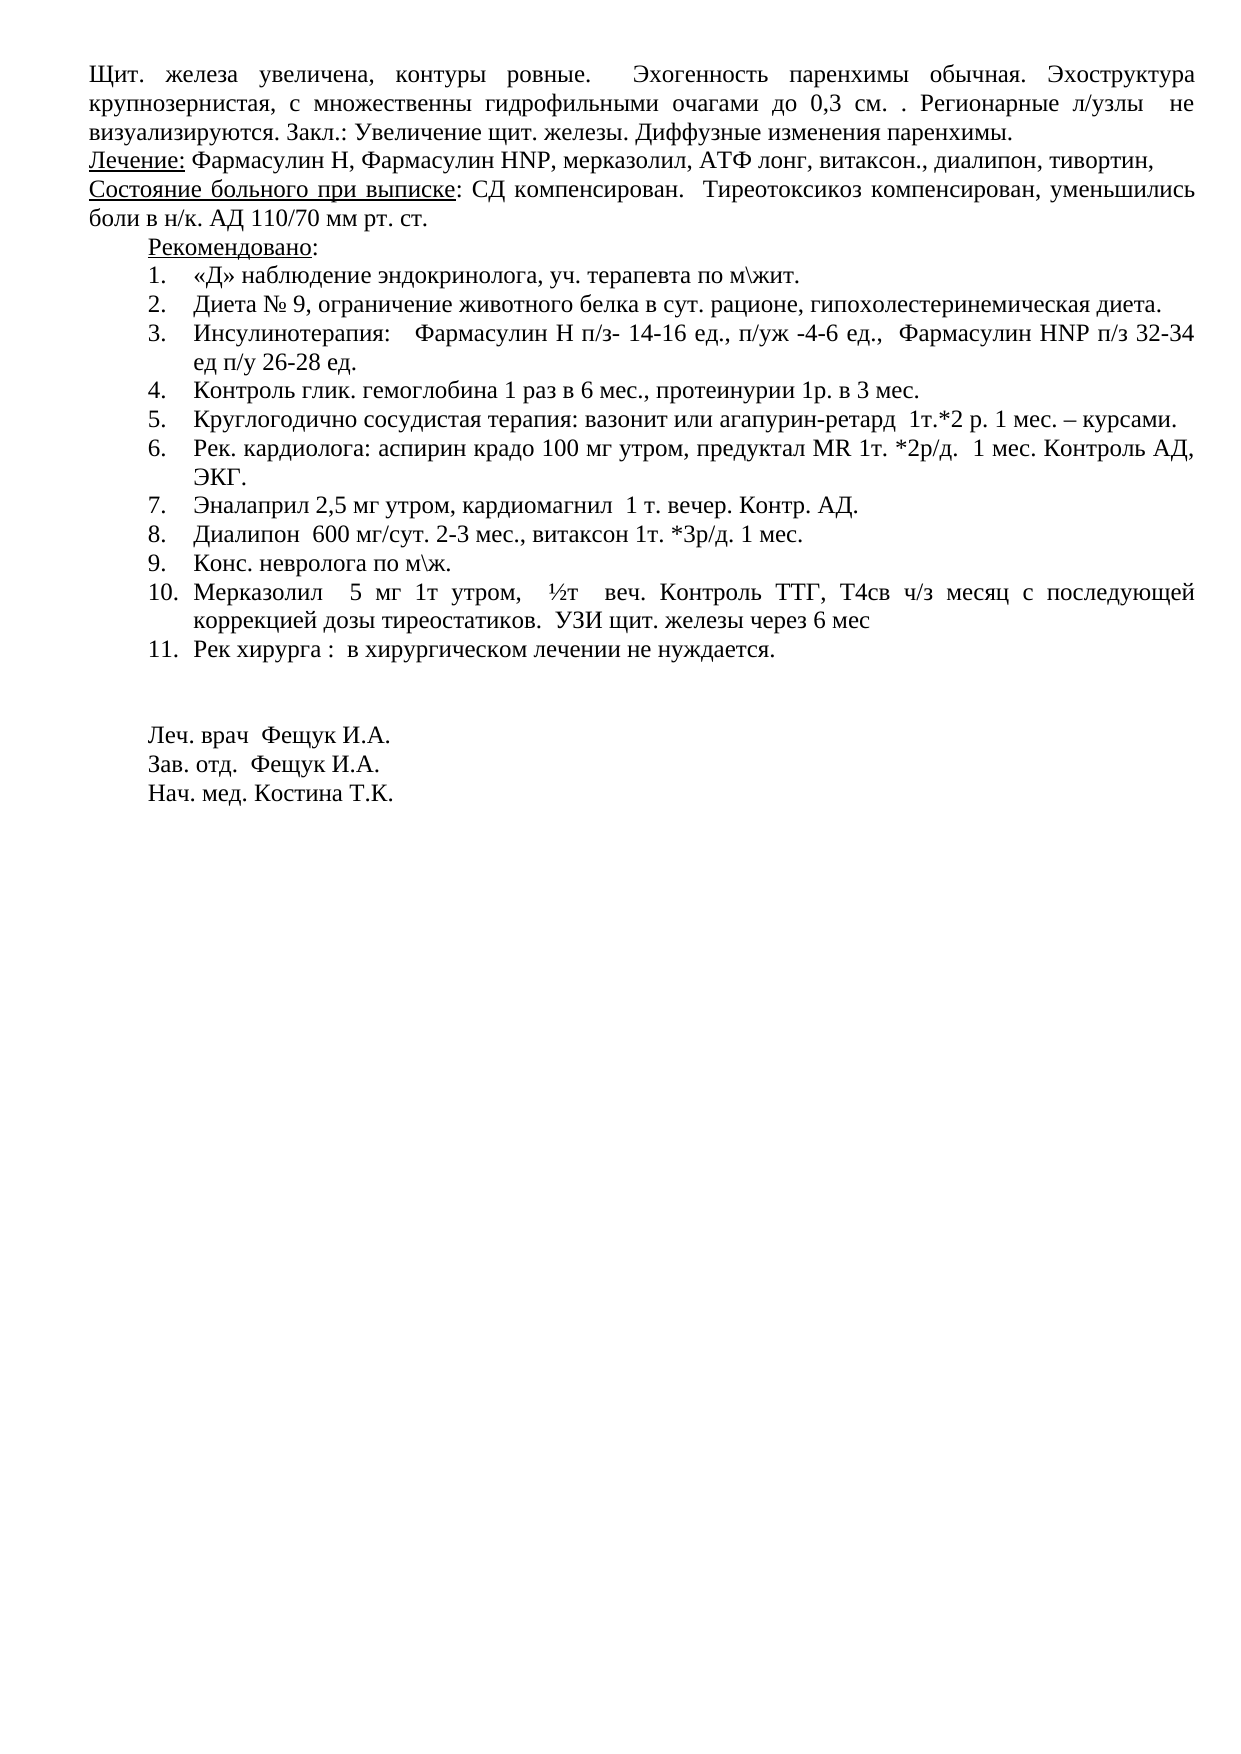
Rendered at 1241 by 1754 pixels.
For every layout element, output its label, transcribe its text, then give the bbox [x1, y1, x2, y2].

text Нач. мед. Костина Т.К. [148, 778, 1196, 807]
text Рекомендовано: [148, 232, 1196, 260]
text Состояние больного при выписке: СД компенсирован. Тиреотоксикоз компенсирован, уменьшились боли в н/к. АД 110/70 мм рт. ст. [89, 174, 1196, 232]
subtitle Леч. врач Фещук И.А. [148, 720, 1196, 749]
list «Д» наблюдение эндокринолога, уч. терапевта по м\жит. [148, 260, 1196, 289]
text Лечение: Фармасулин Н, Фармасулин НNР, мерказолил, АТФ лонг, витаксон., диалипон, тивортин, [89, 145, 1196, 174]
list Рек. кардиолога: аспирин крадо 100 мг утром, предуктал МR 1т. *2р/д. 1 мес. Контроль АД, ЭКГ. [148, 433, 1196, 490]
text Щит. железа увеличена, контуры ровные. Эхогенность паренхимы обычная. Эхоструктура крупнозернистая, с множественны гидрофильными очагами до 0,3 см. . Регионарные л/узлы не визуализируются. Закл.: Увеличение щит. железы. Диффузные изменения паренхимы. [89, 59, 1196, 145]
list Инсулинотерапия: Фармасулин Н п/з- 14-16 ед., п/уж -4-6 ед., Фармасулин НNР п/з 32-34 ед п/у 26-28 ед. [148, 318, 1196, 375]
list Круглогодично сосудистая терапия: вазонит или агапурин-ретард 1т.*2 р. 1 мес. – курсами. [148, 404, 1196, 433]
list Эналаприл 2,5 мг утром, кардиомагнил 1 т. вечер. Контр. АД. [148, 490, 1196, 519]
list Рек хирурга : в хирургическом лечении не нуждается. [148, 634, 1196, 663]
list Контроль глик. гемоглобина 1 раз в 6 мес., протеинурии 1р. в 3 мес. [148, 375, 1196, 404]
list Конс. невролога по м\ж. [148, 548, 1196, 577]
list Диалипон 600 мг/сут. 2-3 мес., витаксон 1т. *3р/д. 1 мес. [148, 519, 1196, 548]
list Мерказолил 5 мг 1т утром, ½т веч. Контроль ТТГ, Т4св ч/з месяц с последующей коррекцией дозы тиреостатиков. УЗИ щит. железы через 6 мес [148, 577, 1196, 634]
text Зав. отд. Фещук И.А. [148, 749, 1196, 778]
list Диета № 9, ограничение животного белка в сут. рационе, гипохолестеринемическая диета. [148, 289, 1196, 318]
